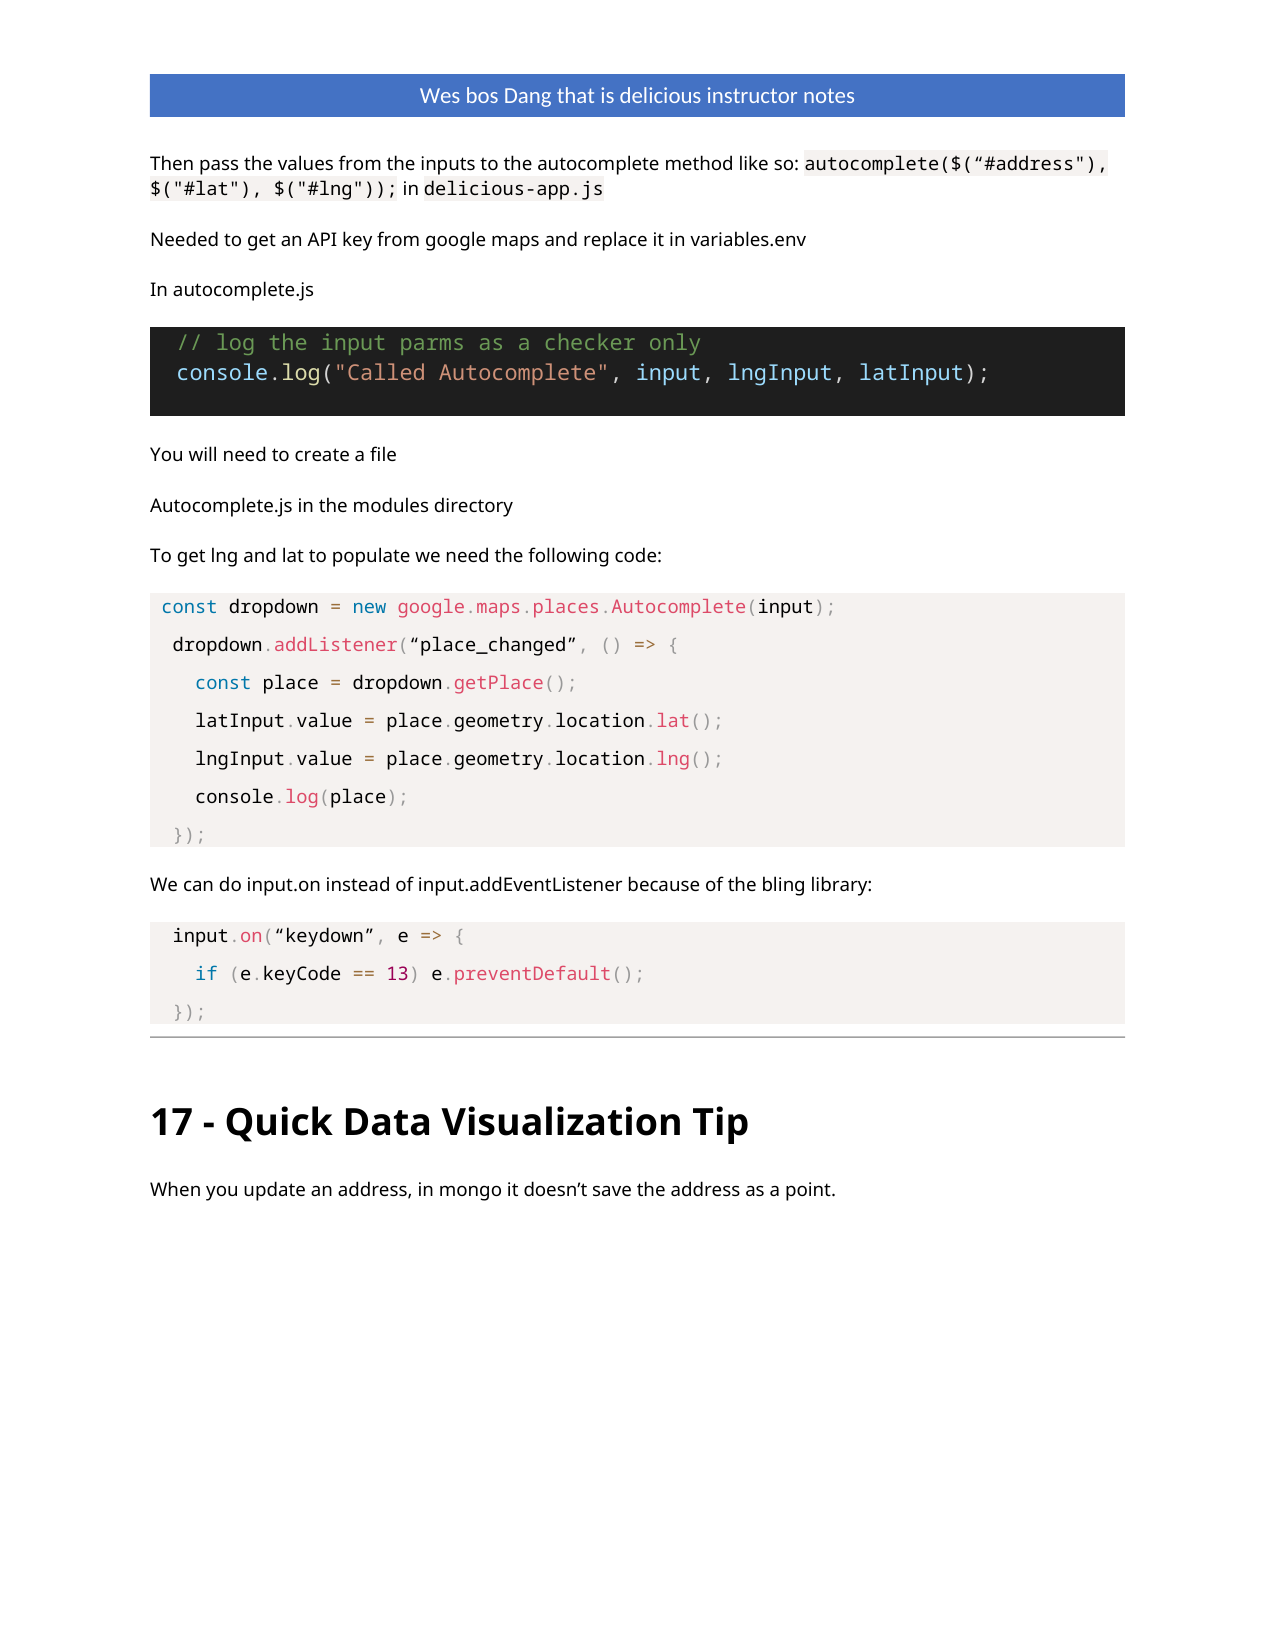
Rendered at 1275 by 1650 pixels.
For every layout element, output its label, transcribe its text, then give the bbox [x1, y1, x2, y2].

text You will need to create a file [150, 441, 1125, 467]
text }); [150, 821, 1125, 847]
text if (e.keyCode == 13) e.preventDefault(); [150, 960, 1125, 986]
subtitle 17 - Quick Data Visualization Tip [150, 1096, 1125, 1147]
text We can do input.on instead of input.addEventListener because of the bling library: [150, 872, 1125, 897]
text // log the input parms as a checker only [150, 327, 1125, 357]
text const place = dropdown.getPlace(); [150, 669, 1125, 694]
text Then pass the values from the inputs to the autocomplete method like so: autocomplete($(“#address"), $("#lat"), $("#lng")); in delicious-app.js [150, 150, 1125, 201]
text When you update an address, in mongo it doesn’t save the address as a point. [150, 1176, 1125, 1201]
text dropdown.addListener(“place_changed”, () => { [150, 631, 1125, 657]
text Needed to get an API key from google maps and replace it in variables.env [150, 226, 1125, 252]
text To get lng and lat to populate we need the following code: [150, 542, 1125, 568]
text Autocomplete.js in the modules directory [150, 492, 1125, 517]
text console.log("Called Autocomplete", input, lngInput, latInput); [150, 357, 1125, 387]
text lngInput.value = place.geometry.location.lng(); [150, 745, 1125, 771]
text input.on(“keydown”, e => { [150, 922, 1125, 948]
text }); [150, 998, 1125, 1024]
text const dropdown = new google.maps.places.Autocomplete(input); [150, 593, 1125, 618]
text console.log(place); [150, 783, 1125, 809]
text latInput.value = place.geometry.location.lat(); [150, 707, 1125, 733]
text In autocomplete.js [150, 277, 1125, 302]
